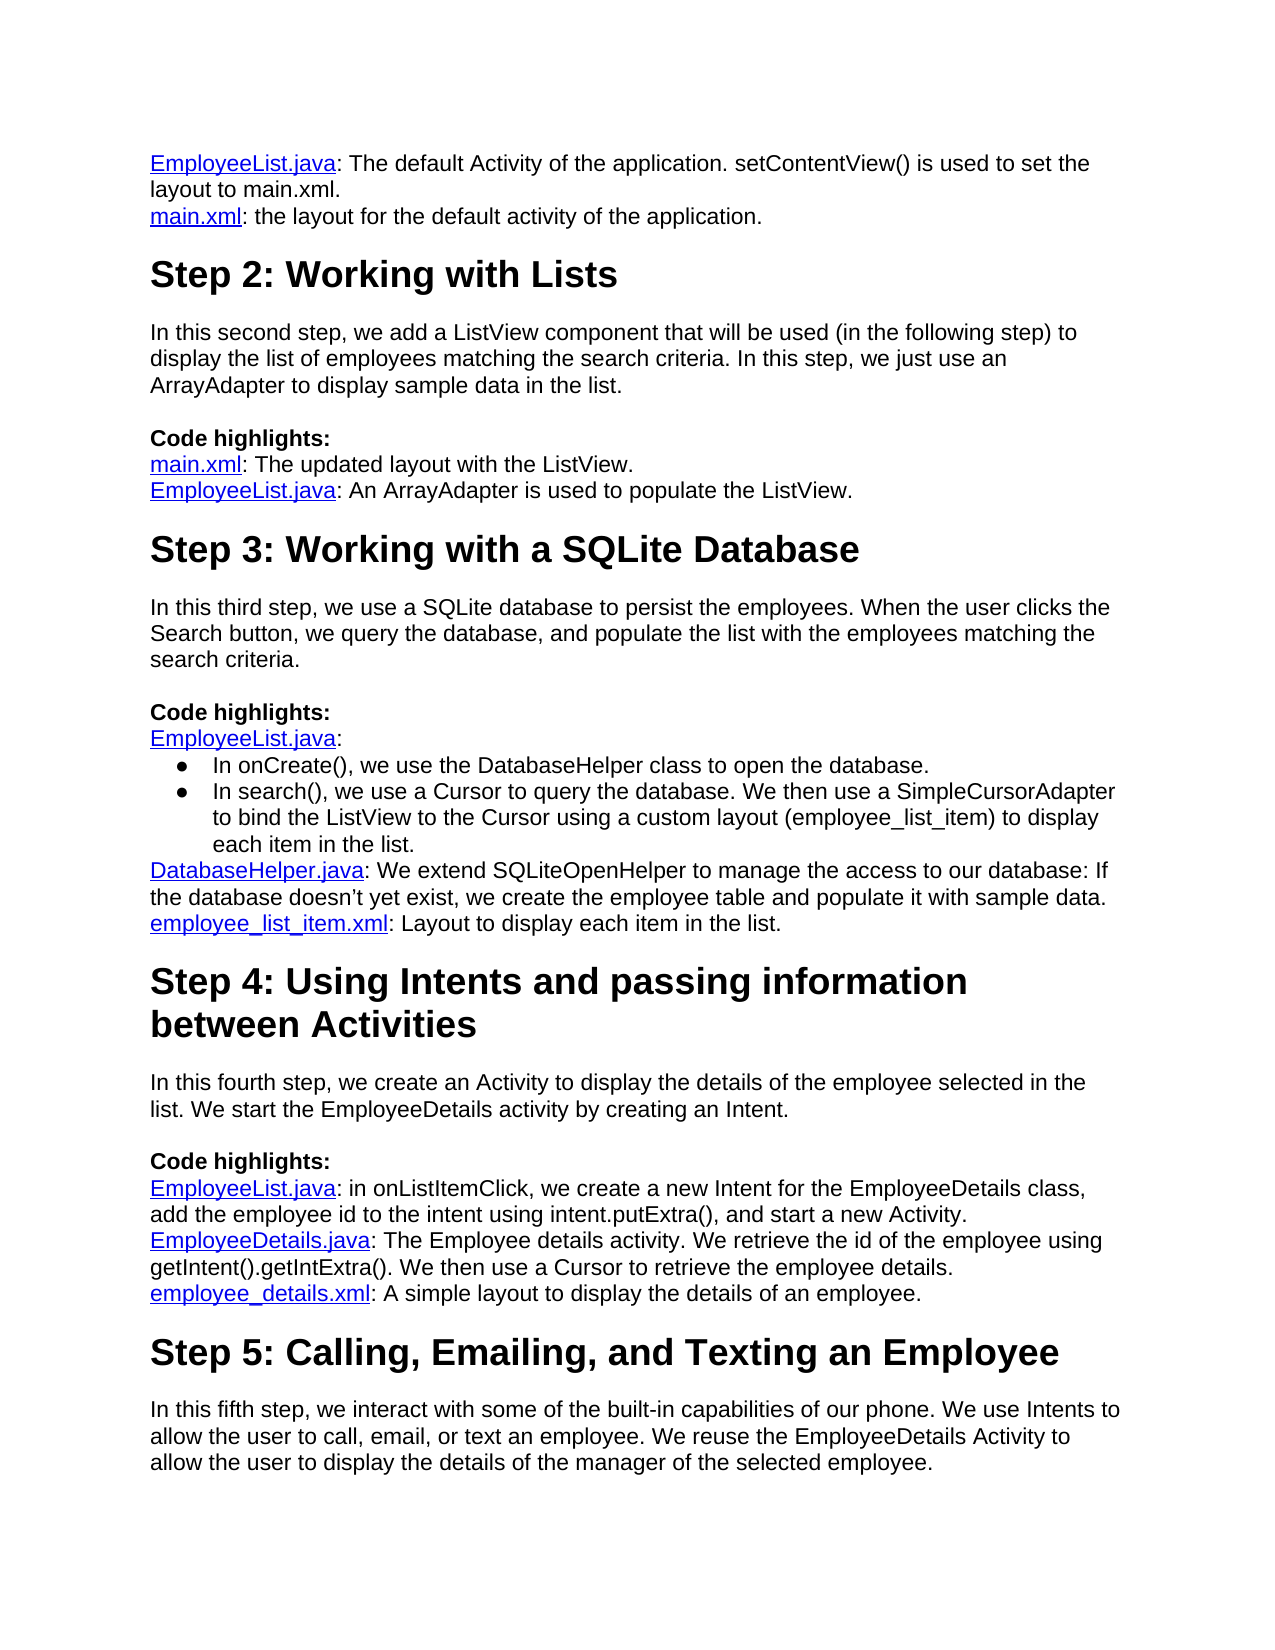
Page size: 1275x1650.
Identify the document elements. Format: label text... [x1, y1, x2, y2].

subtitle Step 4: Using Intents and passing information between Activities [150, 959, 1125, 1046]
text Code highlights: [150, 699, 1125, 725]
subtitle Step 5: Calling, Emailing, and Texting an Employee [150, 1330, 1125, 1373]
text In this fifth step, we interact with some of the built-in capabilities of our phone. We use Intents to allow the user to call, email, or text an employee. We reuse the EmployeeDetails Activity to allow the user to display the details of the manager of the selected employee. [150, 1396, 1125, 1476]
text In this third step, we use a SQLite database to persist the employees. When the user clicks the Search button, we query the database, and populate the list with the employees matching the search criteria. [150, 593, 1125, 673]
text main.xml: the layout for the default activity of the application. [150, 203, 1125, 229]
text Code highlights: [150, 424, 1125, 451]
text employee_list_item.xml: Layout to display each item in the list. [150, 910, 1125, 936]
subtitle Step 3: Working with a SQLite Database [150, 527, 1125, 570]
list In search(), we use a Cursor to query the database. We then use a SimpleCursorAdapter to bind the ListView to the Cursor using a custom layout (employee_list_item) to display each item in the list. [175, 778, 1125, 857]
text main.xml: The updated layout with the ListView. [150, 451, 1125, 477]
text EmployeeDetails.java: The Employee details activity. We retrieve the id of the employee using getIntent().getIntExtra(). We then use a Cursor to retrieve the employee details. [150, 1227, 1125, 1280]
list In onCreate(), we use the DatabaseHelper class to open the database. [175, 752, 1125, 778]
text EmployeeList.java: in onListItemClick, we create a new Intent for the EmployeeDetails class, add the employee id to the intent using intent.putExtra(), and start a new Activity. [150, 1175, 1125, 1227]
text EmployeeList.java: An ArrayAdapter is used to populate the ListView. [150, 477, 1125, 503]
text In this second step, we add a ListView component that will be used (in the following step) to display the list of employees matching the search criteria. In this step, we just use an ArrayAdapter to display sample data in the list. [150, 319, 1125, 398]
text DatabaseHelper.java: We extend SQLiteOpenHelper to manage the access to our database: If the database doesn’t yet exist, we create the employee table and populate it with sample data. [150, 857, 1125, 910]
text EmployeeList.java: The default Activity of the application. setContentView() is used to set the layout to main.xml. [150, 150, 1125, 203]
text In this fourth step, we create an Activity to display the details of the employee selected in the list. We start the EmployeeDetails activity by creating an Intent. [150, 1069, 1125, 1122]
text EmployeeList.java: [150, 725, 1125, 752]
text Code highlights: [150, 1148, 1125, 1175]
subtitle Step 2: Working with Lists [150, 252, 1125, 296]
text employee_details.xml: A simple layout to display the details of an employee. [150, 1280, 1125, 1306]
